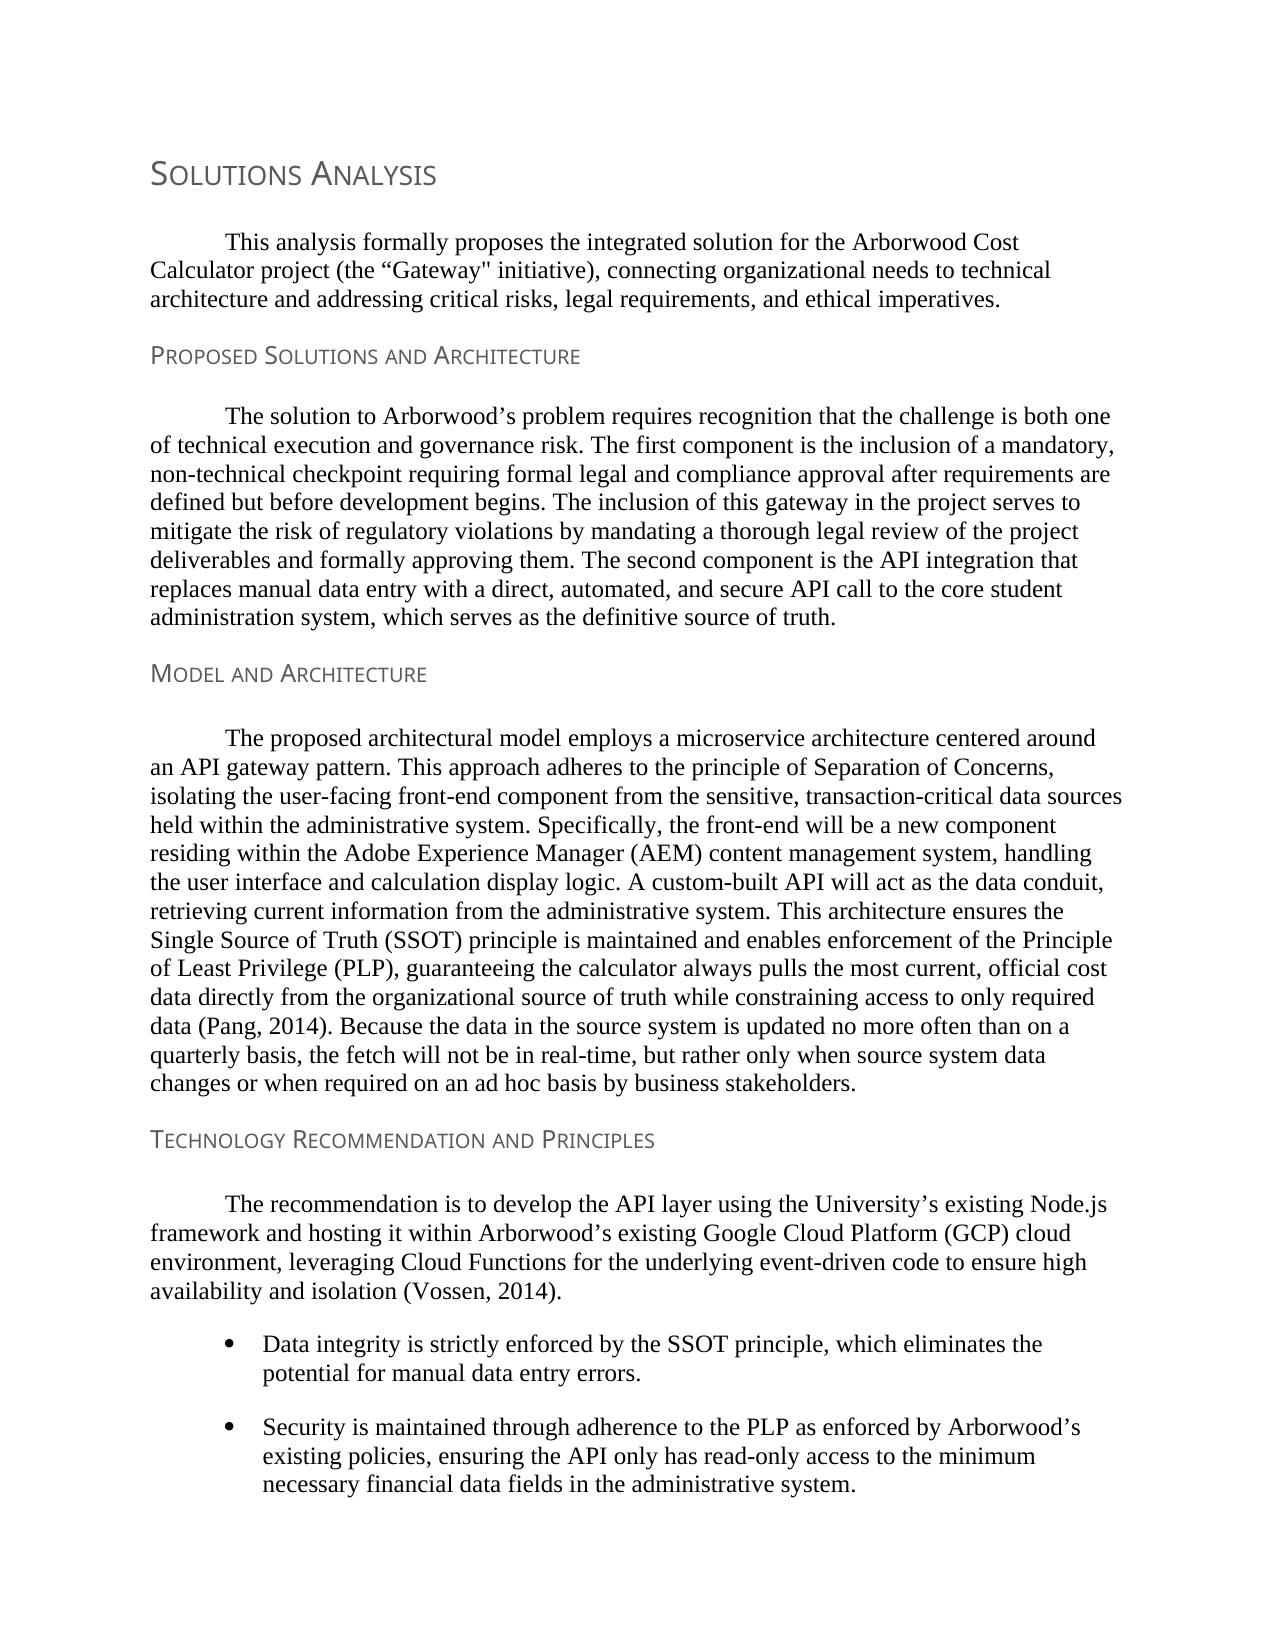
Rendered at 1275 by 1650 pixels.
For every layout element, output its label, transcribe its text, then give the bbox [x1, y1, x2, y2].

text Model and Architecture [150, 656, 1125, 690]
text This analysis formally proposes the integrated solution for the Arborwood Cost Calculator project (the “Gateway" initiative), connecting organizational needs to technical architecture and addressing critical risks, legal requirements, and ethical imperatives. [150, 227, 1125, 313]
text The proposed architectural model employs a microservice architecture centered around an API gateway pattern. This approach adheres to the principle of Separation of Concerns, isolating the user-facing front-end component from the sensitive, transaction-critical data sources held within the administrative system. Specifically, the front-end will be a new component residing within the Adobe Experience Manager (AEM) content management system, handling the user interface and calculation display logic. A custom-built API will act as the data conduit, retrieving current information from the administrative system. This architecture ensures the Single Source of Truth (SSOT) principle is maintained and enables enforcement of the Principle of Least Privilege (PLP), guaranteeing the calculator always pulls the most current, official cost data directly from the organizational source of truth while constraining access to only required data (Pang, 2014). Because the data in the source system is updated no more often than on a quarterly basis, the fetch will not be in real-time, but rather only when source system data changes or when required on an ad hoc basis by business stakeholders. [150, 723, 1125, 1097]
list Data integrity is strictly enforced by the SSOT principle, which eliminates the potential for manual data entry errors. [225, 1329, 1125, 1387]
text The solution to Arborwood’s problem requires recognition that the challenge is both one of technical execution and governance risk. The first component is the inclusion of a mandatory, non-technical checkpoint requiring formal legal and compliance approval after requirements are defined but before development begins. The inclusion of this gateway in the project serves to mitigate the risk of regulatory violations by mandating a thorough legal review of the project deliverables and formally approving them. The second component is the API integration that replaces manual data entry with a direct, automated, and secure API call to the core student administration system, which serves as the definitive source of truth. [150, 401, 1125, 631]
text Proposed Solutions and Architecture [150, 338, 1125, 372]
text The recommendation is to develop the API layer using the University’s existing Node.js framework and hosting it within Arborwood’s existing Google Cloud Platform (GCP) cloud environment, leveraging Cloud Functions for the underlying event-driven code to ensure high availability and isolation (Vossen, 2014). [150, 1189, 1125, 1304]
list Security is maintained through adherence to the PLP as enforced by Arborwood’s existing policies, ensuring the API only has read-only access to the minimum necessary financial data fields in the administrative system. [225, 1412, 1125, 1498]
text Solutions Analysis [150, 150, 1125, 195]
text Technology Recommendation and Principles [150, 1122, 1125, 1156]
